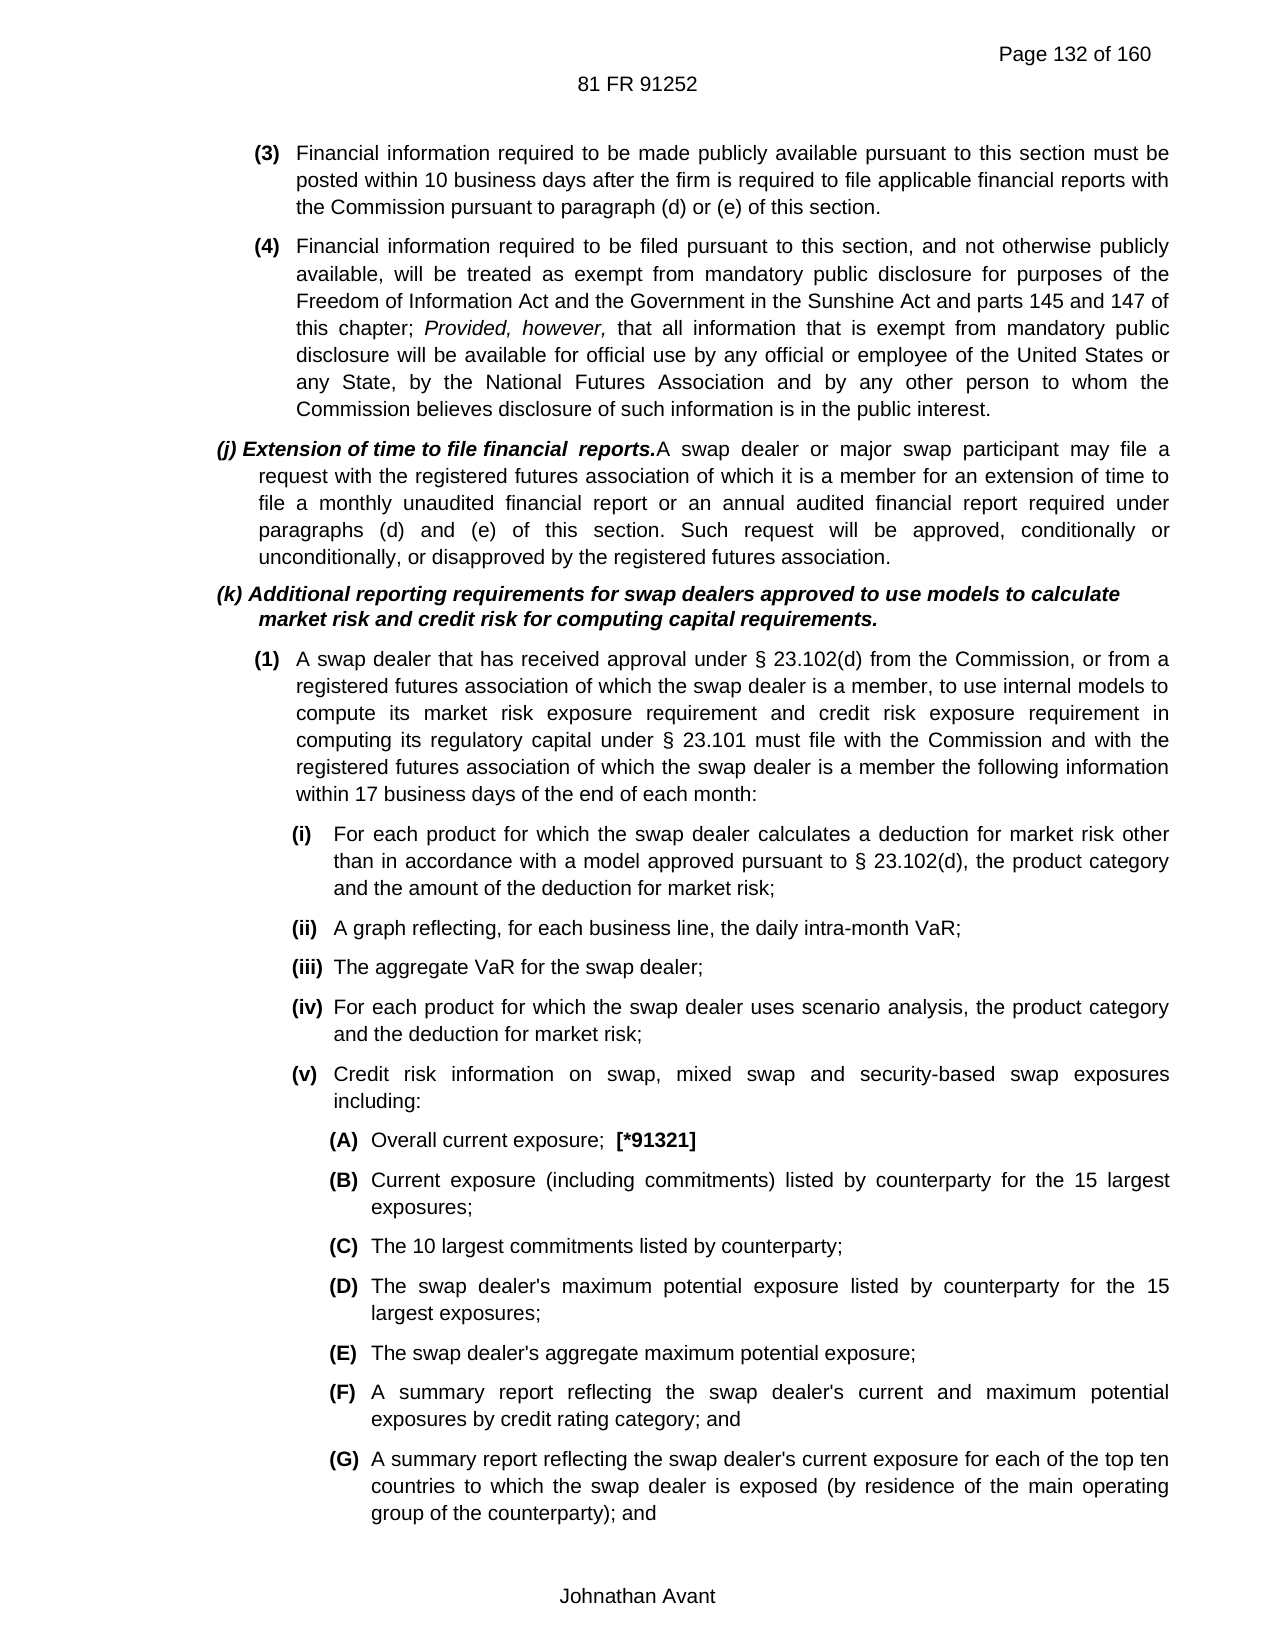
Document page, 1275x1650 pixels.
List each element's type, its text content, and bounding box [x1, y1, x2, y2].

list For each product for which the swap dealer calculates a deduction for market risk other than in accordance with a model approved pursuant to § 23.102(d), the product category and the amount of the deduction for market risk; [292, 819, 1171, 900]
list A summary report reflecting the swap dealer's current and maximum potential exposures by credit rating category; and [329, 1377, 1171, 1431]
list The aggregate VaR for the swap dealer; [292, 952, 1171, 979]
list Financial information required to be filed pursuant to this section, and not otherwise publicly available, will be treated as exempt from mandatory public disclosure for purposes of the Freedom of Information Act and the Government in the Sunshine Act and parts 145 and 147 of this chapter; Provided, however, that all information that is exempt from mandatory public disclosure will be available for official use by any official or employee of the United States or any State, by the National Futures Association and by any other person to whom the Commission believes disclosure of such information is in the public interest. [254, 231, 1171, 421]
list financial reports.A swap dealer or major swap participant may file a request with the registered futures association of which it is a member for an extension of time to file a monthly unaudited financial report or an annual audited financial report required under paragraphs (d) and (e) of this section. Such request will be approved, conditionally or unconditionally, or disapproved by the registered futures association. [217, 433, 1171, 569]
list rements for swap dealers approved to use models to calculate market risk and credit risk for computing capital requirements. [217, 581, 1171, 631]
list The swap dealer's aggregate maximum potential exposure; [329, 1337, 1171, 1364]
list A summary report reflecting the swap dealer's current exposure for each of the top ten countries to which the swap dealer is exposed (by residence of the main operating group of the counterparty); and [329, 1444, 1171, 1525]
list Overall current exposure; [*91321] [329, 1125, 1171, 1152]
list The swap dealer's maximum potential exposure listed by counterparty for the 15 largest exposures; [329, 1271, 1171, 1325]
list A graph reflecting, for each business line, the daily intra-month VaR; [292, 912, 1171, 939]
list For each product for which the swap dealer uses scenario analysis, the product category and the deduction for market risk; [292, 992, 1171, 1046]
list Current exposure (including commitments) listed by counterparty for the 15 largest exposures; [329, 1164, 1171, 1219]
list Credit risk information on swap, mixed swap and security-based swap exposures including: [292, 1058, 1171, 1112]
list A swap dealer that has received approval under § 23.102(d) from the Commission, or from a registered futures association of which the swap dealer is a member, to use internal models to compute its market risk exposure requirement and credit risk exposure requirement in computing its regulatory capital under § 23.101 must file with the Commission and with the registered futures association of which the swap dealer is a member the following information within 17 business days of the end of each month: [254, 644, 1171, 806]
list The 10 largest commitments listed by counterparty; [329, 1231, 1171, 1258]
list Financial information required to be made publicly available pursuant to this section must be posted within 10 business days after the firm is required to file applicable financial reports with the Commission pursuant to paragraph (d) or (e) of this section. [254, 137, 1171, 219]
